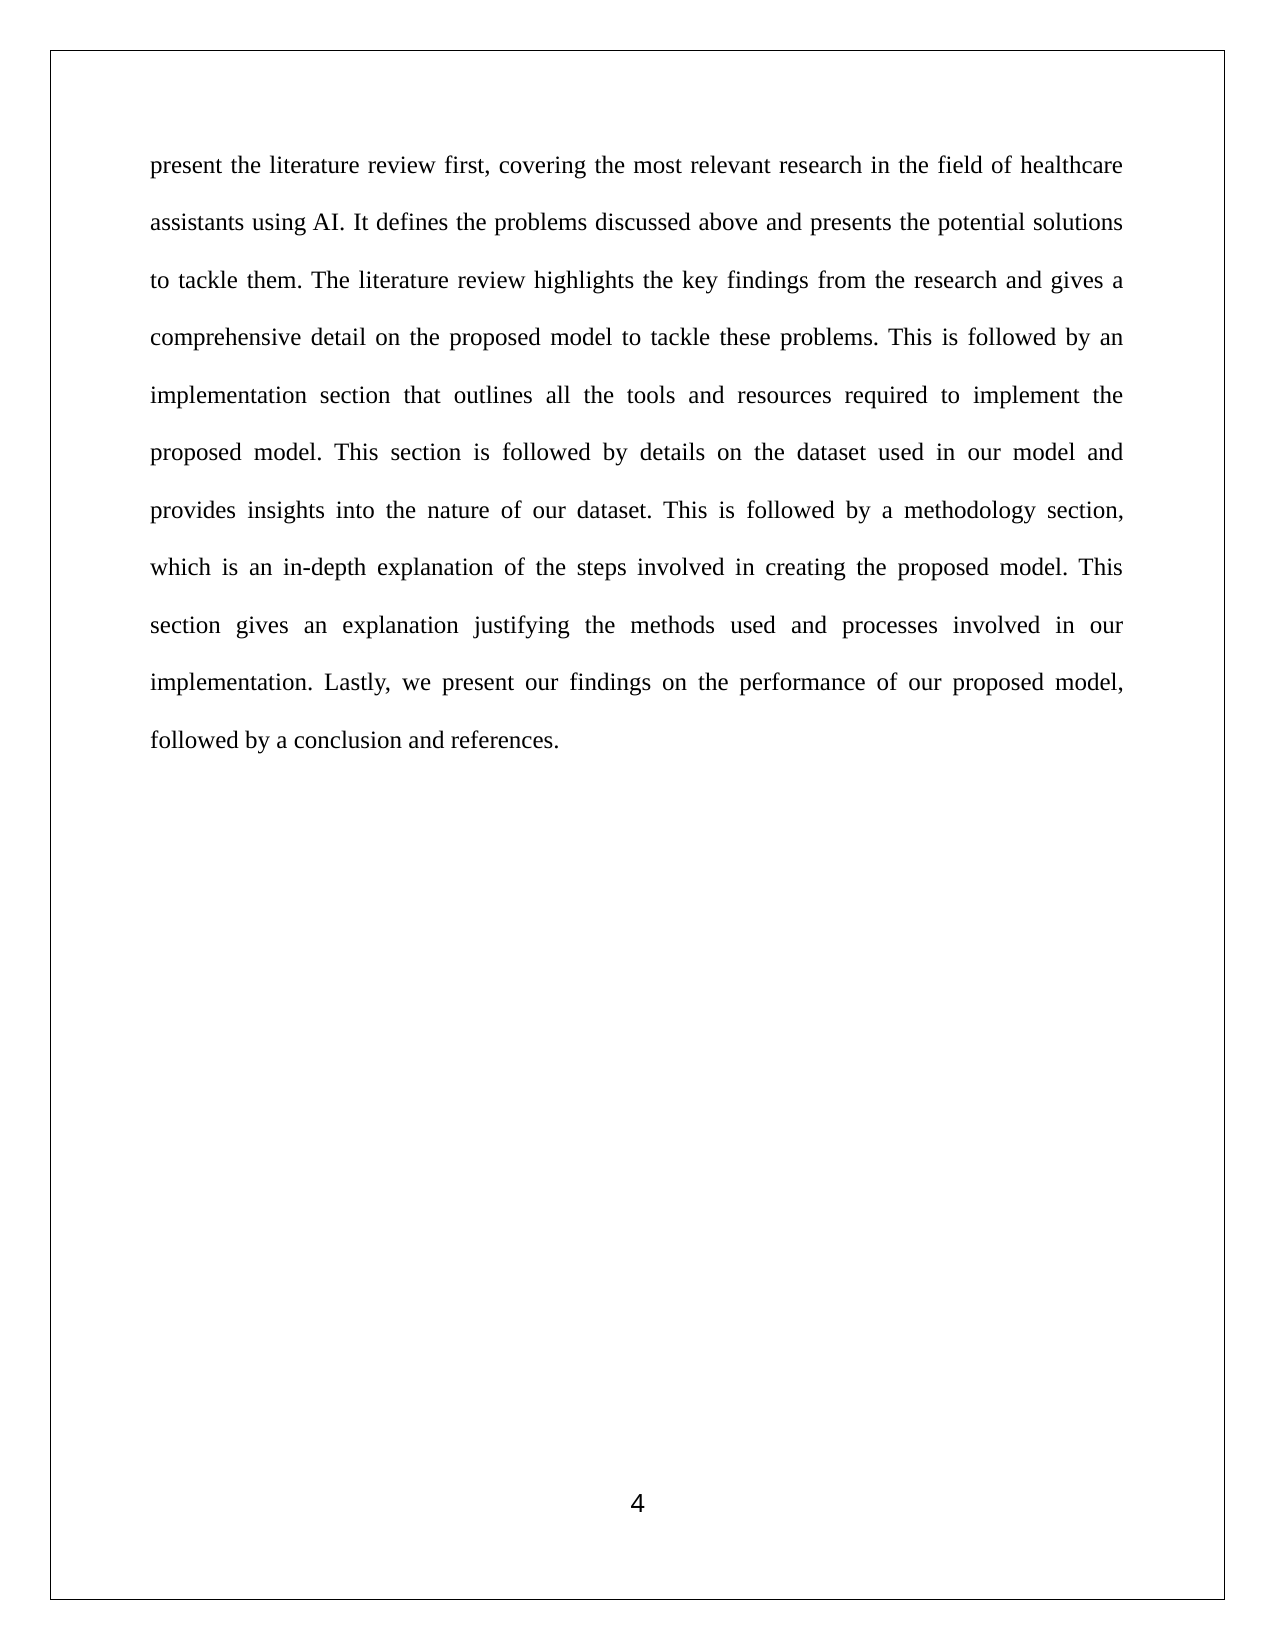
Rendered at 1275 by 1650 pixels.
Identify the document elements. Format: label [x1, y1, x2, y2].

text [150, 150, 1125, 754]
